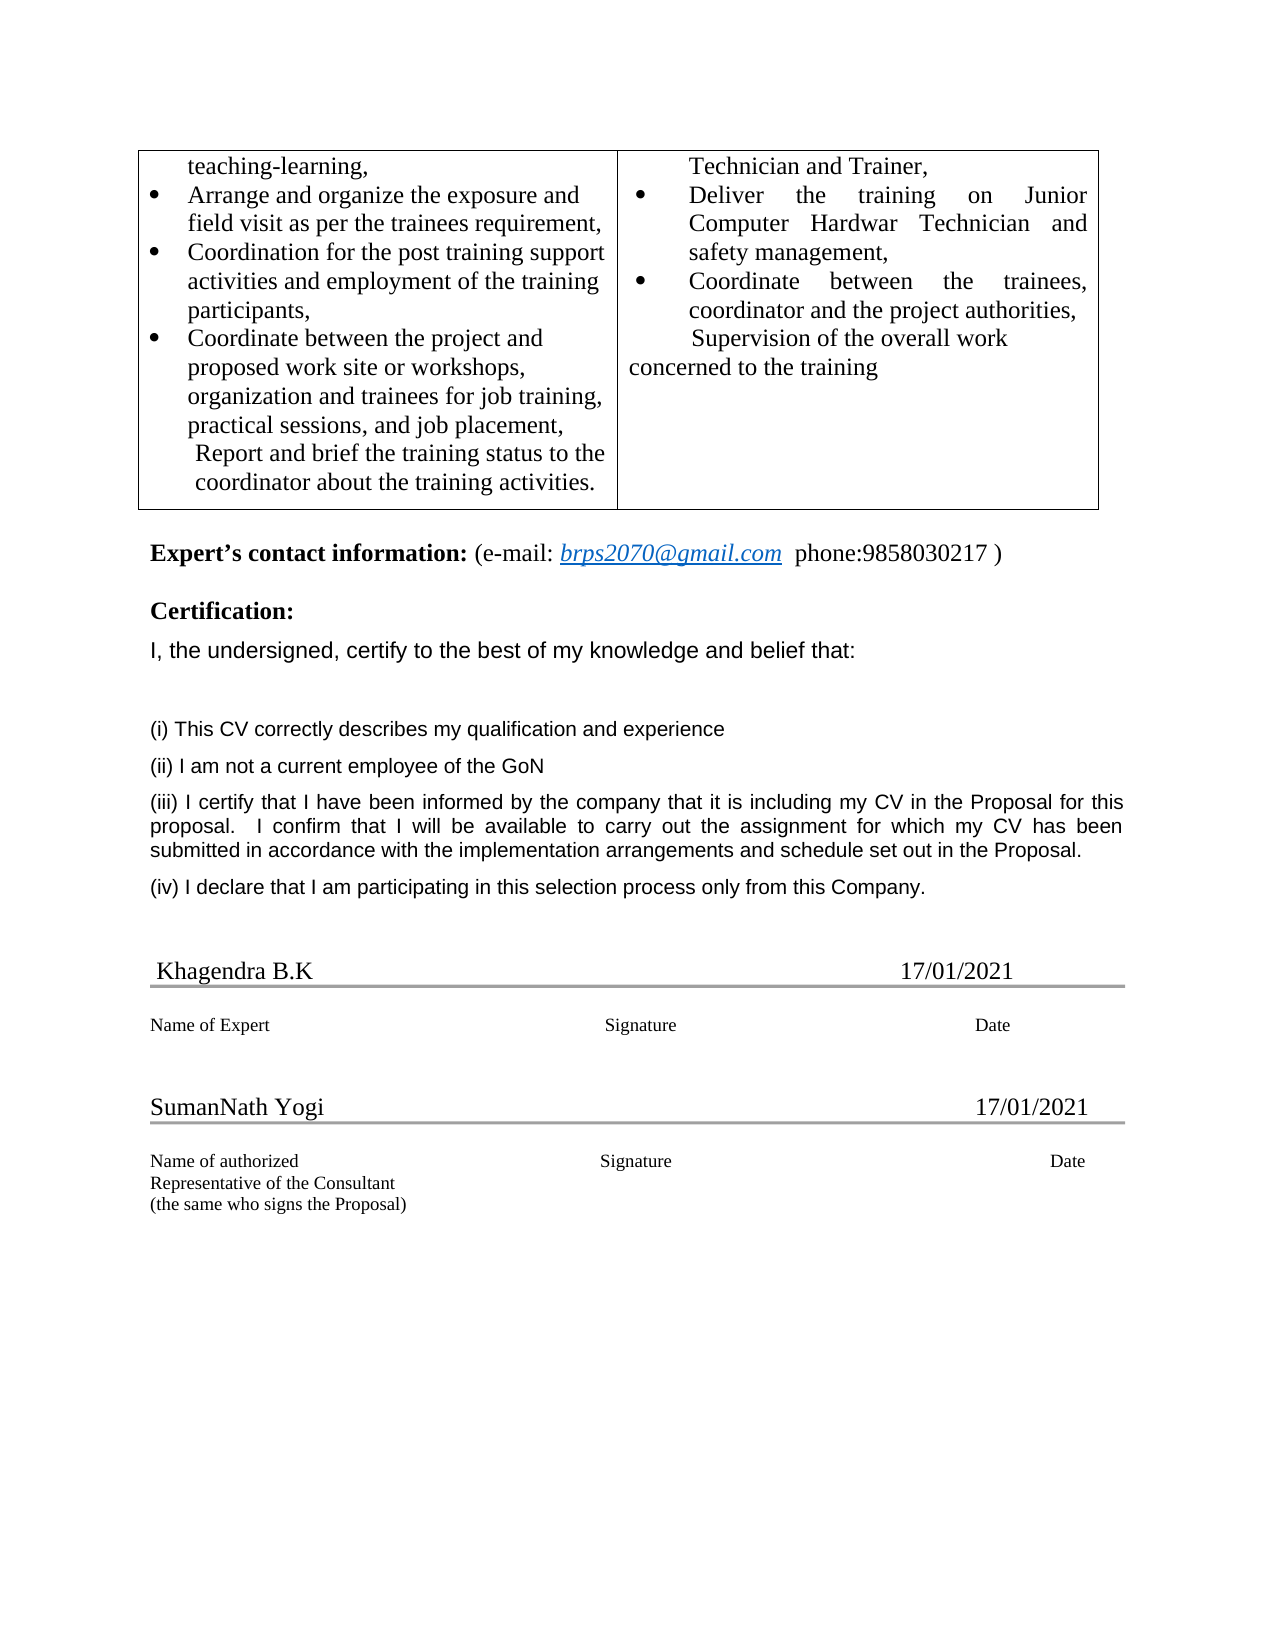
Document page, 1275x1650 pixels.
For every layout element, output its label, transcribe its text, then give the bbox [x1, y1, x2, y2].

text Certification: [150, 596, 1125, 624]
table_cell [139, 151, 617, 508]
text (iv) I declare that I am participating in this selection process only from this Company. [150, 874, 1125, 898]
text I, the undersigned, certify to the best of my knowledge and belief that: [150, 637, 1125, 663]
text (iii) I certify that I have been informed by the company that it is including my CV in the Proposal for this proposal. I confirm that I will be available to carry out the assignment for which my CV has been submitted in accordance with the implementation arrangements and schedule set out in the Proposal. [150, 790, 1125, 862]
text SumanNath Yogi 17/01/2021 [150, 1092, 1125, 1121]
text (i) This CV correctly describes my qualification and experience [150, 717, 1125, 741]
text (the same who signs the Proposal) [150, 1193, 1125, 1215]
text Representative of the Consultant [150, 1172, 1125, 1193]
text Khagendra B.K 17/01/2021 [150, 956, 1125, 984]
text (ii) I am not a current employee of the GoN [150, 754, 1125, 778]
text Expert’s contact information: (e-mail: brps2070@gmail.com phone:9858030217 ) [150, 538, 1125, 567]
text Name of authorized Signature Date [150, 1150, 1125, 1172]
text Name of Expert Signature Date [150, 1013, 1125, 1035]
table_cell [618, 151, 1098, 508]
